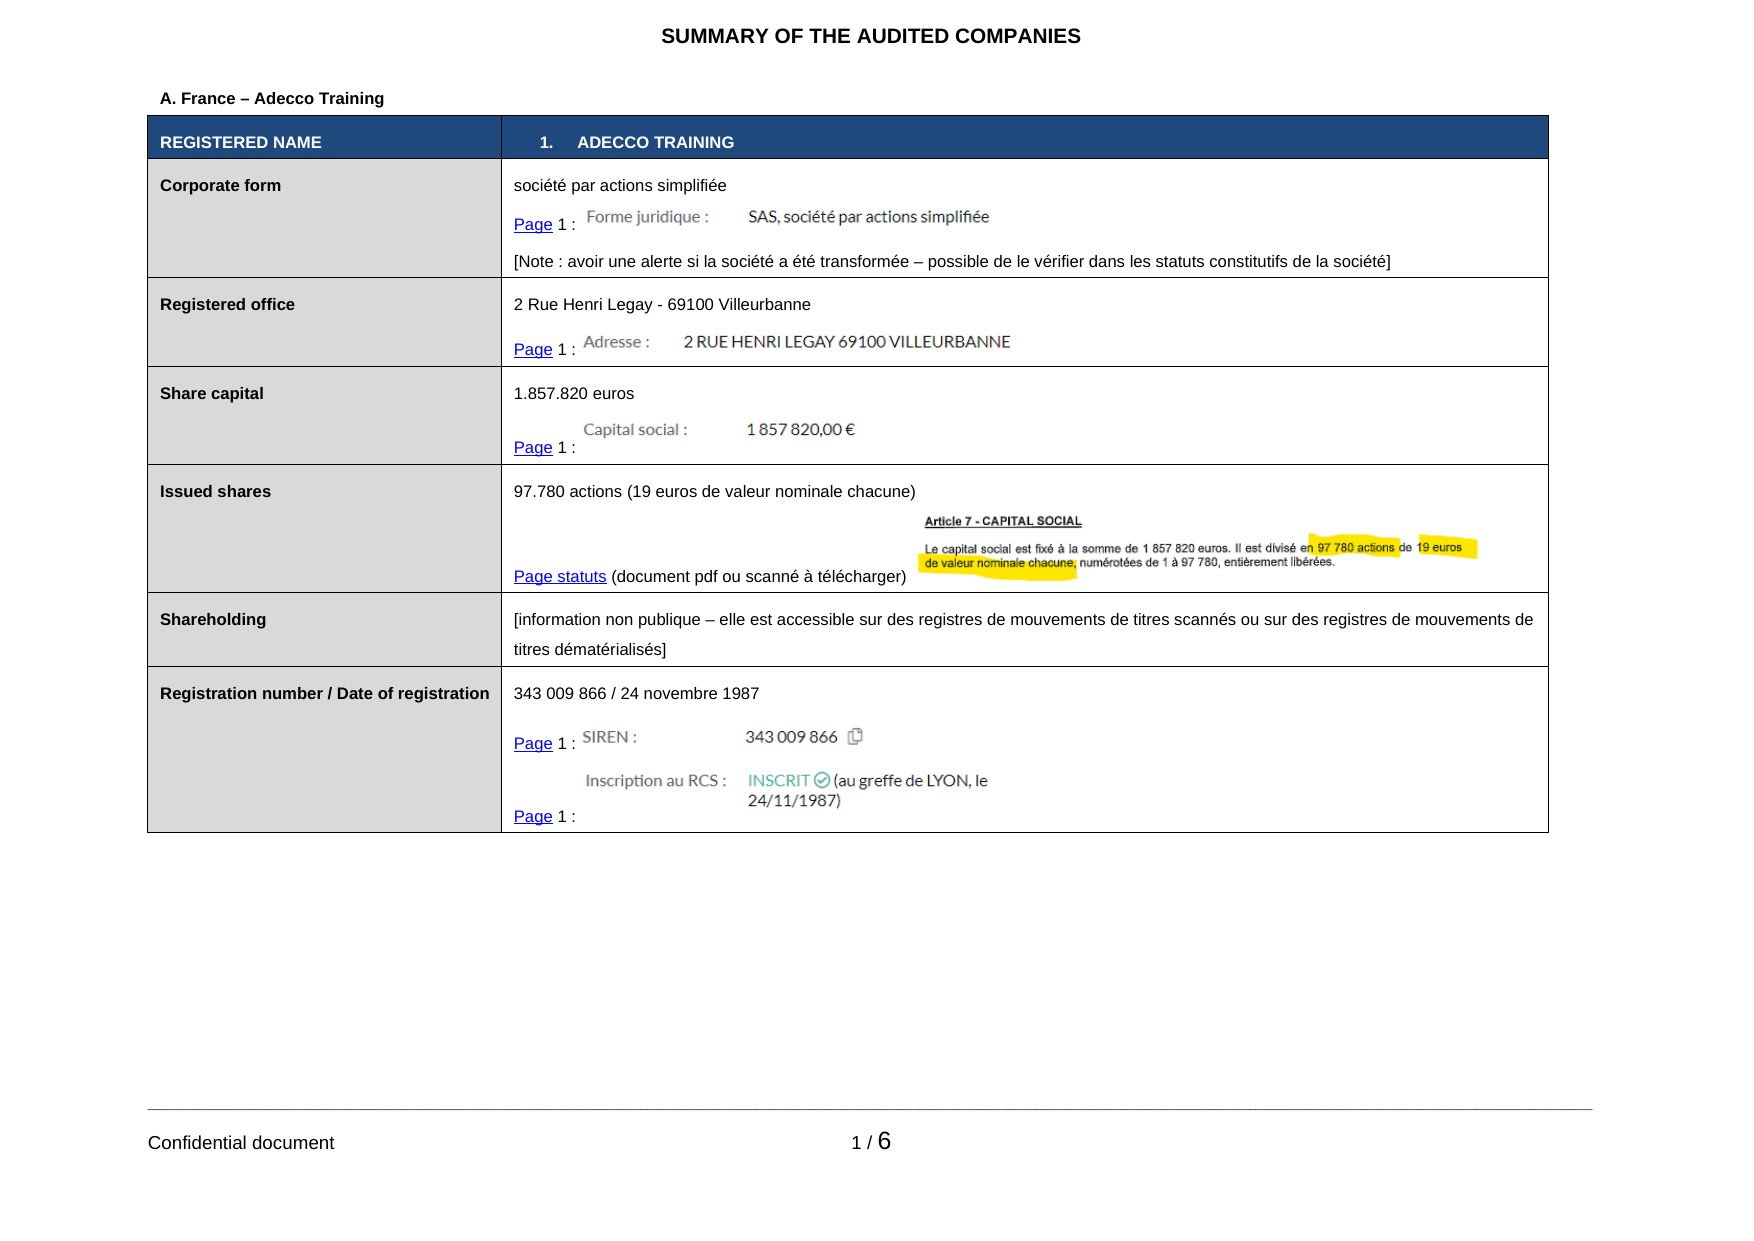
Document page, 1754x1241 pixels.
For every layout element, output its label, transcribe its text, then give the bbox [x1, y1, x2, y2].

table_header REGISTERED NAME [148, 116, 501, 158]
table_cell 1.857.820 euros Page 1 : [502, 367, 1548, 464]
table_cell [information non publique – elle est accessible sur des registres de mouvements de titres scannés ou sur des registres de mouvements de titres dématérialisés] [502, 593, 1548, 666]
picture [576, 409, 865, 454]
table_cell 343 009 866 / 24 novembre 1987 Page 1 : Page 1 : [502, 667, 1548, 832]
table_cell Shareholding [148, 593, 501, 666]
subtitle SUMMARY OF THE AUDITED COMPANIES [148, 24, 1594, 48]
picture [576, 320, 1030, 356]
table_cell Registered office [148, 278, 501, 366]
table_header ADECCO TRAINING [502, 116, 1548, 158]
table_cell société par actions simplifiée Page 1 : [Note : avoir une alerte si la société a été transformée – possible de le vérifier dans les statuts constitutifs de la société] [502, 159, 1548, 277]
table_cell Registration number / Date of registration [148, 667, 501, 832]
picture [911, 507, 1484, 583]
table_cell Share capital [148, 367, 501, 464]
table_cell Issued shares [148, 465, 501, 592]
picture [576, 759, 999, 822]
picture [576, 709, 879, 750]
text A. France – Adecco Training [159, 78, 1594, 108]
table_cell 2 Rue Henri Legay - 69100 Villeurbanne Page 1 : [502, 278, 1548, 366]
picture [580, 201, 1010, 231]
table_cell 97.780 actions (19 euros de valeur nominale chacune) Page statuts (document pdf ou scanné à télécharger) [502, 465, 1548, 592]
table_cell Corporate form [148, 159, 501, 277]
